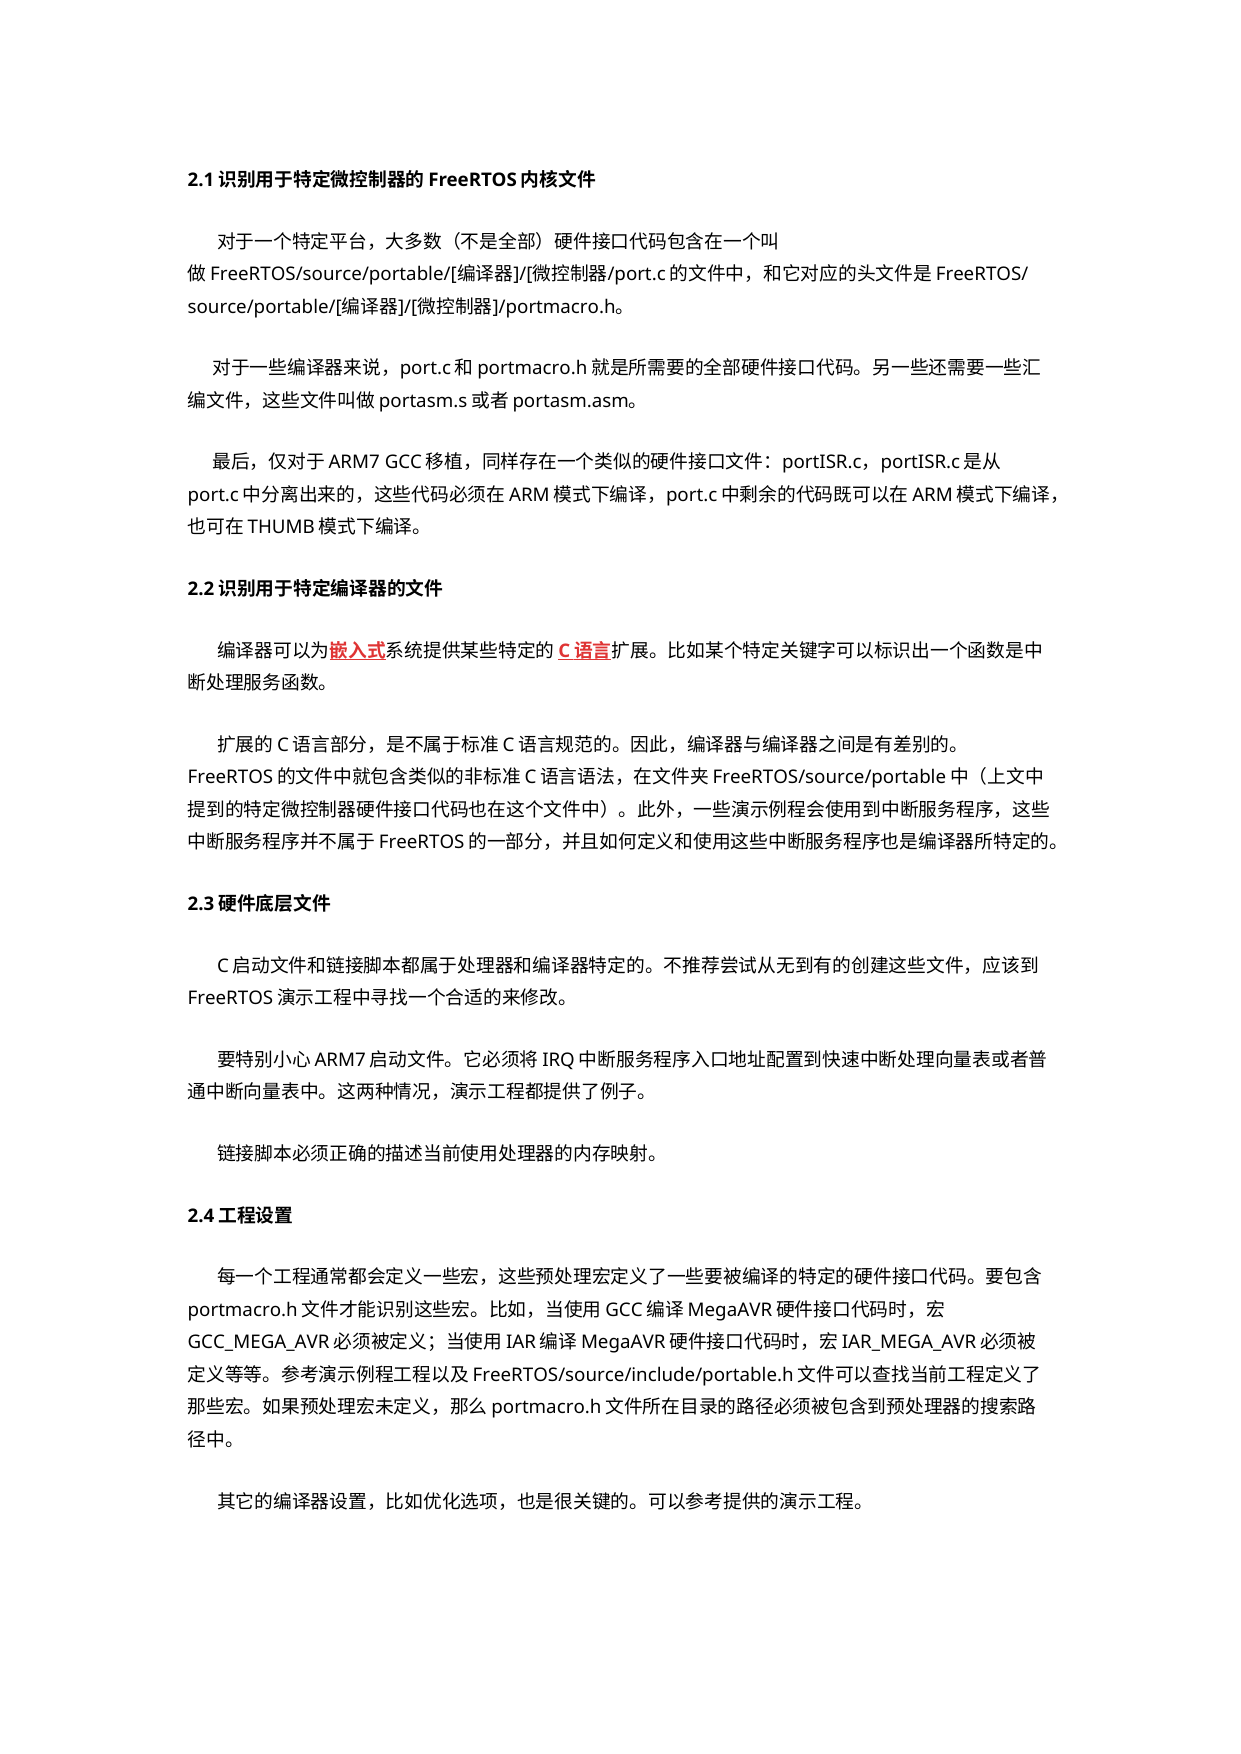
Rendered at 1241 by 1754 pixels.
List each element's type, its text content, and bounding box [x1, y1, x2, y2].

text 扩展的C语言部分，是不属于标准C语言规范的。因此，编译器与编译器之间是有差别的。FreeRTOS的文件中就包含类似的非标准C语言语法，在文件夹FreeRTOS/source/portable中（上文中提到的特定微控制器硬件接口代码也在这个文件中）。此外，一些演示例程会使用到中断服务程序，这些中断服务程序并不属于FreeRTOS的一部分，并且如何定义和使用这些中断服务程序也是编译器所特定的。 [187, 727, 1053, 857]
text 其它的编译器设置，比如优化选项，也是很关键的。可以参考提供的演示工程。 [187, 1484, 1053, 1516]
text 要特别小心ARM7启动文件。它必须将IRQ中断服务程序入口地址配置到快速中断处理向量表或者普通中断向量表中。这两种情况，演示工程都提供了例子。 [187, 1042, 1053, 1107]
text 最后，仅对于ARM7 GCC移植，同样存在一个类似的硬件接口文件：portISR.c，portISR.c是从port.c中分离出来的，这些代码必须在ARM模式下编译，port.c中剩余的代码既可以在ARM模式下编译，也可在THUMB模式下编译。 [187, 444, 1053, 542]
text C启动文件和链接脚本都属于处理器和编译器特定的。不推荐尝试从无到有的创建这些文件，应该到FreeRTOS演示工程中寻找一个合适的来修改。 [187, 948, 1053, 1013]
subtitle 2.1识别用于特定微控制器的FreeRTOS内核文件 [187, 162, 1053, 194]
subtitle 2.3硬件底层文件 [187, 886, 1053, 919]
text 对于一些编译器来说，port.c和portmacro.h就是所需要的全部硬件接口代码。另一些还需要一些汇编文件，这些文件叫做portasm.s或者portasm.asm。 [187, 350, 1053, 415]
subtitle 2.4工程设置 [187, 1198, 1053, 1230]
text 编译器可以为嵌入式系统提供某些特定的C语言扩展。比如某个特定关键字可以标识出一个函数是中断处理服务函数。 [187, 633, 1053, 698]
text 每一个工程通常都会定义一些宏，这些预处理宏定义了一些要被编译的特定的硬件接口代码。要包含portmacro.h文件才能识别这些宏。比如，当使用GCC编译MegaAVR硬件接口代码时，宏GCC_MEGA_AVR必须被定义；当使用IAR编译MegaAVR硬件接口代码时，宏IAR_MEGA_AVR必须被定义等等。参考演示例程工程以及FreeRTOS/source/include/portable.h文件可以查找当前工程定义了那些宏。如果预处理宏未定义，那么portmacro.h文件所在目录的路径必须被包含到预处理器的搜索路径中。 [187, 1259, 1053, 1454]
text 链接脚本必须正确的描述当前使用处理器的内存映射。 [187, 1136, 1053, 1169]
text 对于一个特定平台，大多数（不是全部）硬件接口代码包含在一个叫做FreeRTOS/source/portable/[编译器]/[微控制器/port.c的文件中，和它对应的头文件是FreeRTOS/source/portable/[编译器]/[微控制器]/portmacro.h。 [187, 224, 1053, 321]
subtitle 2.2识别用于特定编译器的文件 [187, 571, 1053, 604]
